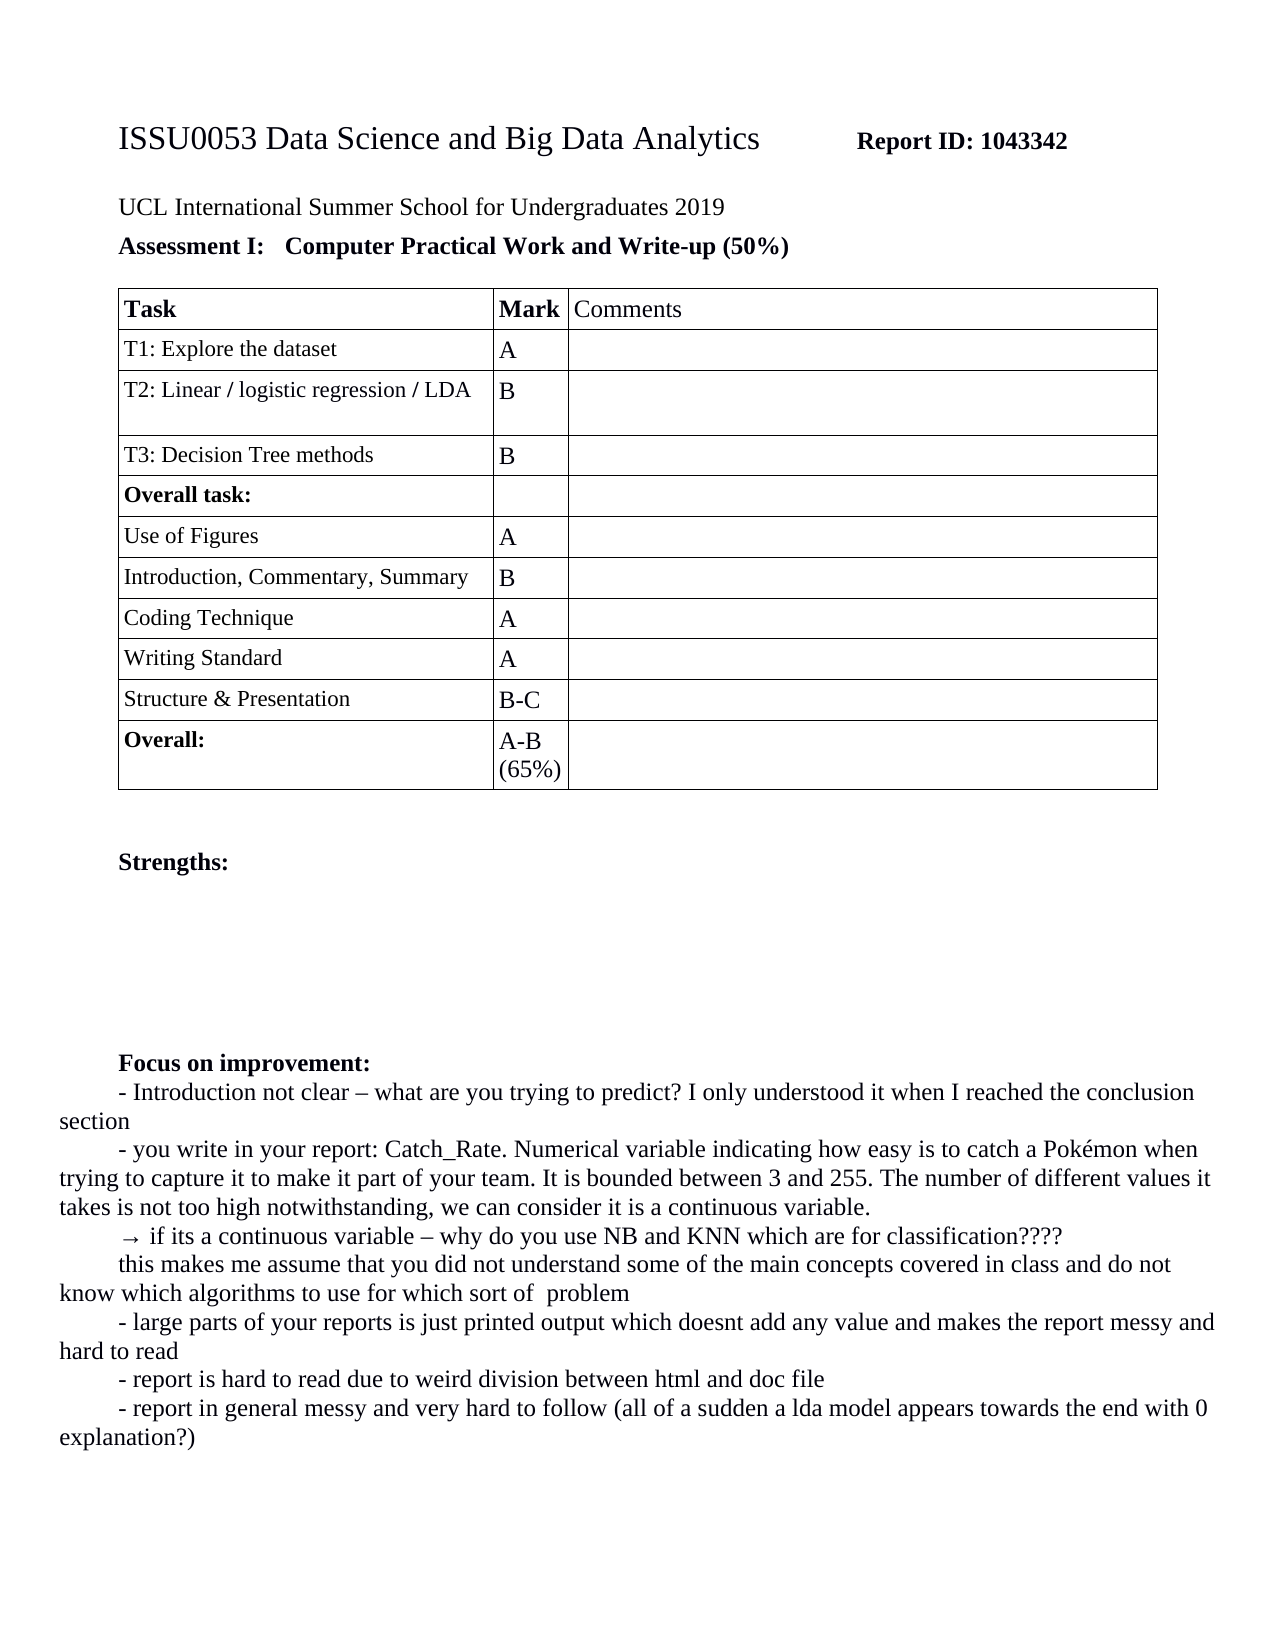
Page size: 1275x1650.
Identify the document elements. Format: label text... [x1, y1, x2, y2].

text ISSU0053 Data Science and Big Data Analytics Report ID: 1043342 [59, 118, 1221, 156]
table_cell [494, 476, 568, 516]
table_cell T2: Linear / logistic regression / LDA [119, 371, 493, 434]
text - report in general messy and very hard to follow (all of a sudden a lda model appears towards the end with 0 explanation?) [59, 1393, 1221, 1451]
table_cell A [494, 599, 568, 638]
table_cell [569, 680, 1157, 719]
text Strengths: [59, 847, 1221, 876]
table_cell B-C [494, 680, 568, 719]
table_cell A-B (65%) [494, 721, 568, 789]
table_cell T1: Explore the dataset [119, 330, 493, 370]
table_header Task [119, 289, 493, 329]
text - Introduction not clear – what are you trying to predict? I only understood it when I reached the conclusion section [59, 1077, 1221, 1134]
table_cell [569, 558, 1157, 597]
table_header Mark [494, 289, 568, 329]
table_cell [569, 599, 1157, 638]
text → if its a continuous variable – why do you use NB and KNN which are for classification???? [59, 1221, 1221, 1249]
table_cell Overall task: [119, 476, 493, 516]
text - large parts of your reports is just printed output which doesnt add any value and makes the report messy and hard to read [59, 1307, 1221, 1364]
table_cell Structure & Presentation [119, 680, 493, 719]
table_cell Introduction, Commentary, Summary [119, 558, 493, 597]
table_cell B [494, 436, 568, 475]
table_cell [569, 639, 1157, 679]
text - you write in your report: Catch_Rate. Numerical variable indicating how easy is to catch a Pokémon when trying to capture it to make it part of your team. It is bounded between 3 and 255. The number of different values it takes is not too high notwithstanding, we can consider it is a continuous variable. [59, 1134, 1221, 1221]
table_cell [569, 330, 1157, 370]
text this makes me assume that you did not understand some of the main concepts covered in class and do not know which algorithms to use for which sort of problem [59, 1249, 1221, 1307]
table_cell T3: Decision Tree methods [119, 436, 493, 475]
table_cell A [494, 330, 568, 370]
table_cell Writing Standard [119, 639, 493, 679]
table_cell Coding Technique [119, 599, 493, 638]
table_cell [569, 371, 1157, 434]
table_cell [569, 476, 1157, 516]
table_cell [569, 721, 1157, 789]
table_cell Overall: [119, 721, 493, 789]
table_cell [569, 517, 1157, 557]
table_cell Use of Figures [119, 517, 493, 557]
table_cell B [494, 558, 568, 597]
table_cell A [494, 517, 568, 557]
table_cell A [494, 639, 568, 679]
text Focus on improvement: [59, 1048, 1221, 1077]
table_cell B [494, 371, 568, 434]
text UCL International Summer School for Undergraduates 2019 [59, 192, 1221, 221]
table_cell [569, 436, 1157, 475]
text - report is hard to read due to weird division between html and doc file [59, 1364, 1221, 1393]
table_header Comments [569, 289, 1157, 329]
text Assessment I: Computer Practical Work and Write-up (50%) [59, 231, 1221, 259]
